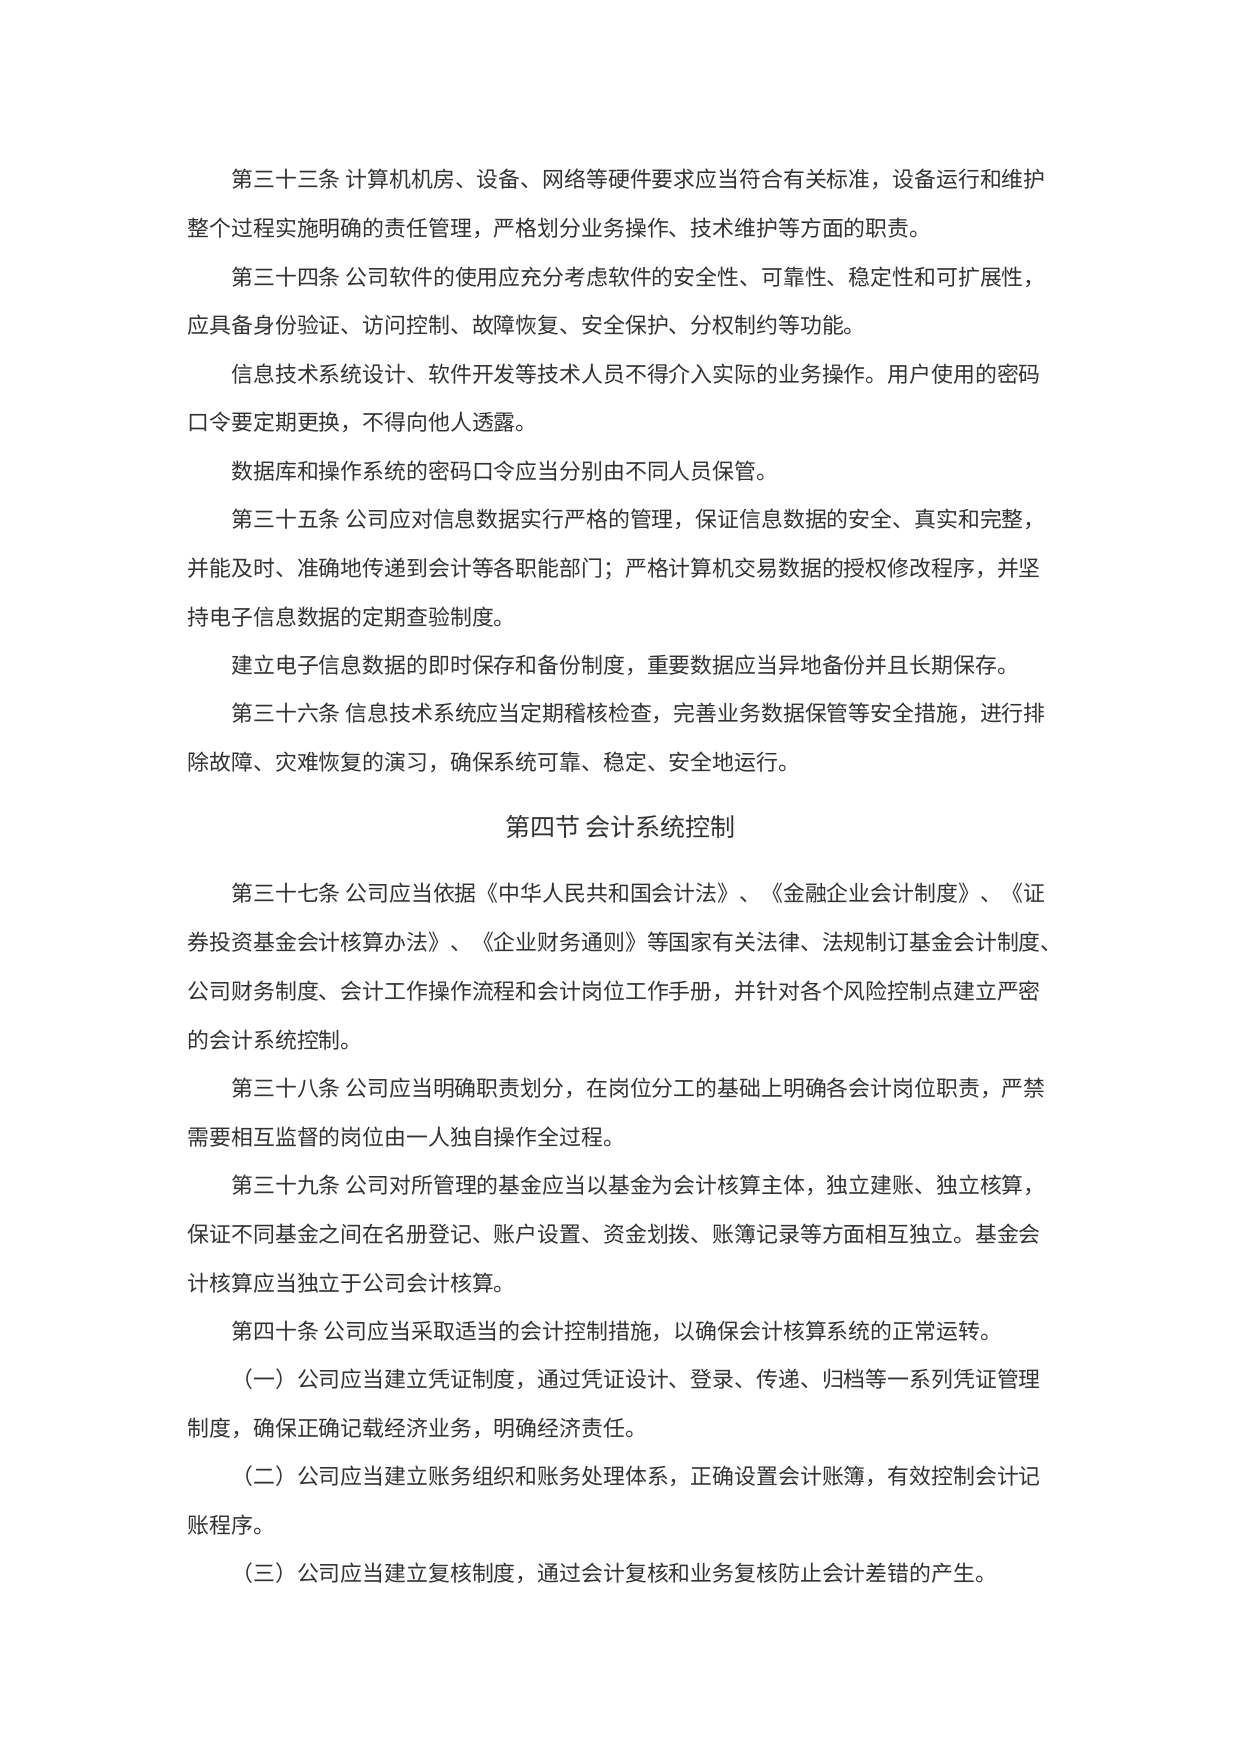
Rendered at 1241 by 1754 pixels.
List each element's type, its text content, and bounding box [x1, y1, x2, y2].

text 数据库和操作系统的密码口令应当分别由不同人员保管。 [187, 453, 1053, 486]
text 第三十八条 公司应当明确职责划分，在岗位分工的基础上明确各会计岗位职责，严禁需要相互监督的岗位由一人独自操作全过程。 [187, 1071, 1053, 1152]
text 第四节 会计系统控制 [187, 793, 1053, 858]
text 第三十七条 公司应当依据《中华人民共和国会计法》、《金融企业会计制度》、《证券投资基金会计核算办法》、《企业财务通则》等国家有关法律、法规制订基金会计制度、公司财务制度、会计工作操作流程和会计岗位工作手册，并针对各个风险控制点建立严密的会计系统控制。 [187, 876, 1053, 1055]
text 信息技术系统设计、软件开发等技术人员不得介入实际的业务操作。用户使用的密码口令要定期更换，不得向他人透露。 [187, 356, 1053, 437]
text （一）公司应当建立凭证制度，通过凭证设计、登录、传递、归档等一系列凭证管理制度，确保正确记载经济业务，明确经济责任。 [187, 1362, 1053, 1443]
text 建立电子信息数据的即时保存和备份制度，重要数据应当异地备份并且长期保存。 [187, 647, 1053, 680]
text （二）公司应当建立账务组织和账务处理体系，正确设置会计账簿，有效控制会计记账程序。 [187, 1459, 1053, 1540]
text 第三十九条 公司对所管理的基金应当以基金为会计核算主体，独立建账、独立核算，保证不同基金之间在名册登记、账户设置、资金划拨、账簿记录等方面相互独立。基金会计核算应当独立于公司会计核算。 [187, 1168, 1053, 1298]
text 第四十条 公司应当采取适当的会计控制措施，以确保会计核算系统的正常运转。 [187, 1313, 1053, 1346]
text 第三十三条 计算机机房、设备、网络等硬件要求应当符合有关标准，设备运行和维护整个过程实施明确的责任管理，严格划分业务操作、技术维护等方面的职责。 [187, 162, 1053, 243]
text 第三十五条 公司应对信息数据实行严格的管理，保证信息数据的安全、真实和完整，并能及时、准确地传递到会计等各职能部门；严格计算机交易数据的授权修改程序，并坚持电子信息数据的定期查验制度。 [187, 502, 1053, 632]
text 第三十六条 信息技术系统应当定期稽核检查，完善业务数据保管等安全措施，进行排除故障、灾难恢复的演习，确保系统可靠、稳定、安全地运行。 [187, 696, 1053, 777]
text 第三十四条 公司软件的使用应充分考虑软件的安全性、可靠性、稳定性和可扩展性，应具备身份验证、访问控制、故障恢复、安全保护、分权制约等功能。 [187, 259, 1053, 340]
text （三）公司应当建立复核制度，通过会计复核和业务复核防止会计差错的产生。 [187, 1556, 1053, 1588]
